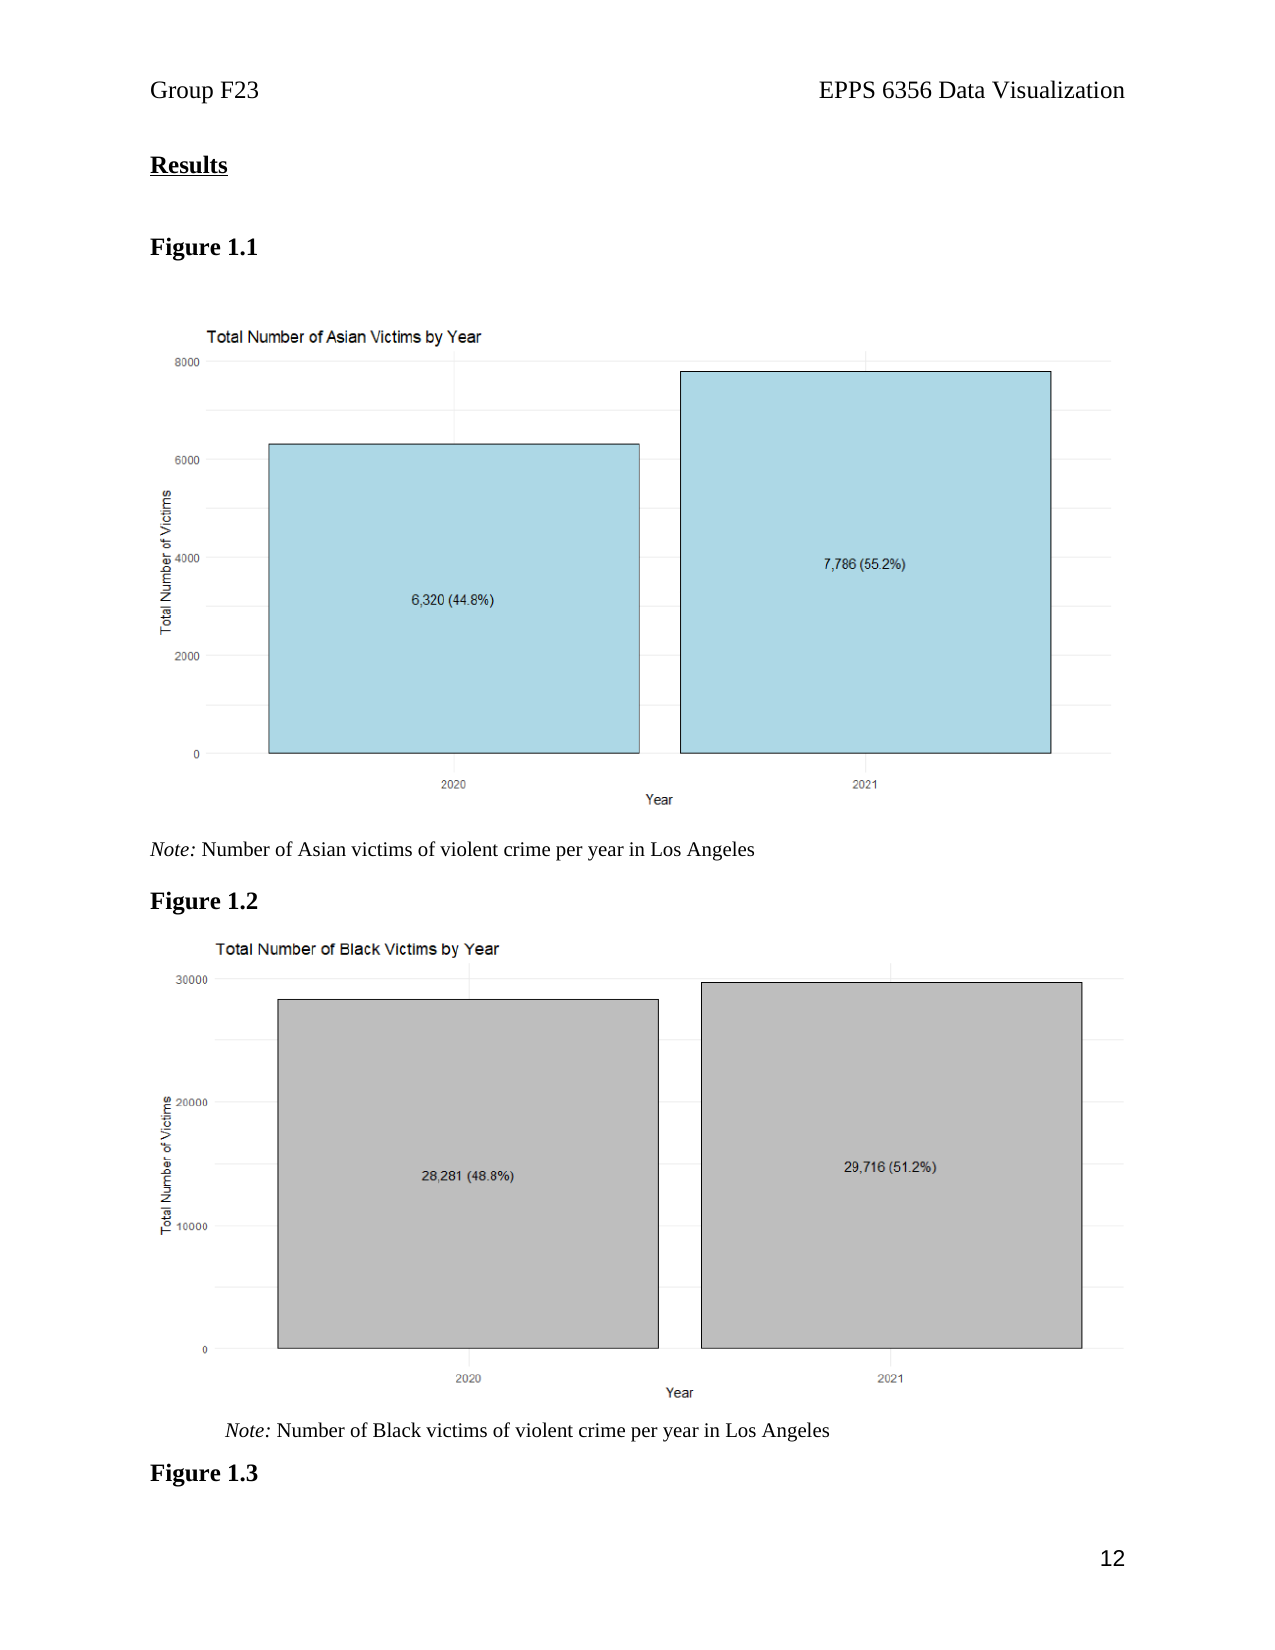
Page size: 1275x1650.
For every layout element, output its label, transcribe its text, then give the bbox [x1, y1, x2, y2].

text Figure 1.1 [150, 232, 1125, 261]
text Note: Number of Asian victims of violent crime per year in Los Angeles [150, 837, 1125, 861]
text Figure 1.3 [150, 1458, 1125, 1487]
picture [150, 315, 1118, 812]
text Figure 1.2 [150, 886, 1125, 915]
picture [150, 931, 1124, 1401]
text Note: Number of Black victims of violent crime per year in Los Angeles [150, 1418, 1125, 1442]
text Results [150, 150, 1125, 179]
